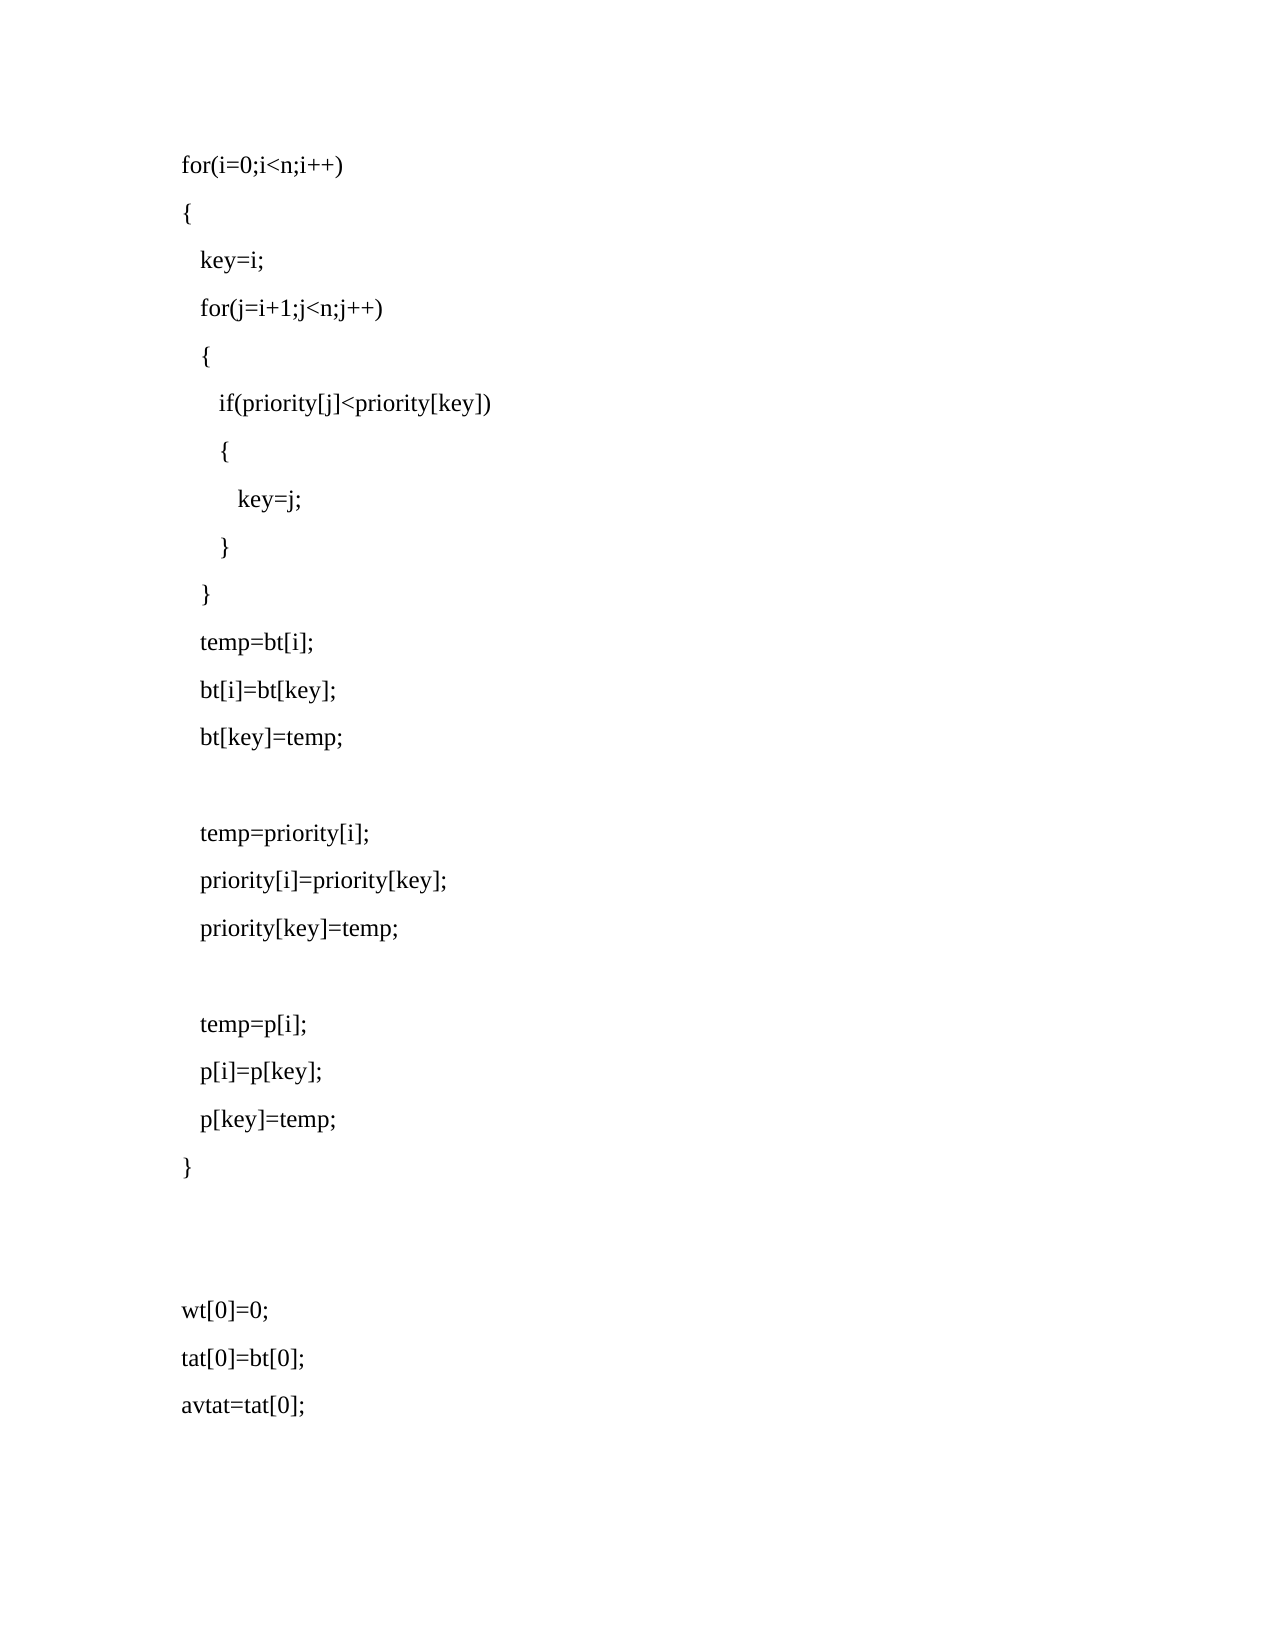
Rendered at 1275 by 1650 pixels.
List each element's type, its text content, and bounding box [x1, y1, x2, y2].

text temp=bt[i]; [150, 627, 1125, 656]
text key=j; [150, 484, 1125, 513]
text temp=priority[i]; [150, 818, 1125, 847]
text for(i=0;i<n;i++) [150, 150, 1125, 179]
text wt[0]=0; [150, 1295, 1125, 1324]
text priority[key]=temp; [150, 913, 1125, 942]
text key=i; [150, 245, 1125, 274]
text { [150, 198, 1125, 226]
text { [150, 341, 1125, 369]
text priority[i]=priority[key]; [150, 866, 1125, 894]
text avtat=tat[0]; [150, 1390, 1125, 1419]
text } [150, 532, 1125, 560]
text } [150, 579, 1125, 608]
text temp=p[i]; [150, 1009, 1125, 1037]
text p[i]=p[key]; [150, 1056, 1125, 1085]
text bt[key]=temp; [150, 722, 1125, 751]
text } [150, 1152, 1125, 1181]
text { [150, 436, 1125, 465]
text tat[0]=bt[0]; [150, 1343, 1125, 1371]
text bt[i]=bt[key]; [150, 675, 1125, 703]
text p[key]=temp; [150, 1104, 1125, 1133]
text for(j=i+1;j<n;j++) [150, 293, 1125, 322]
text if(priority[j]<priority[key]) [150, 388, 1125, 417]
